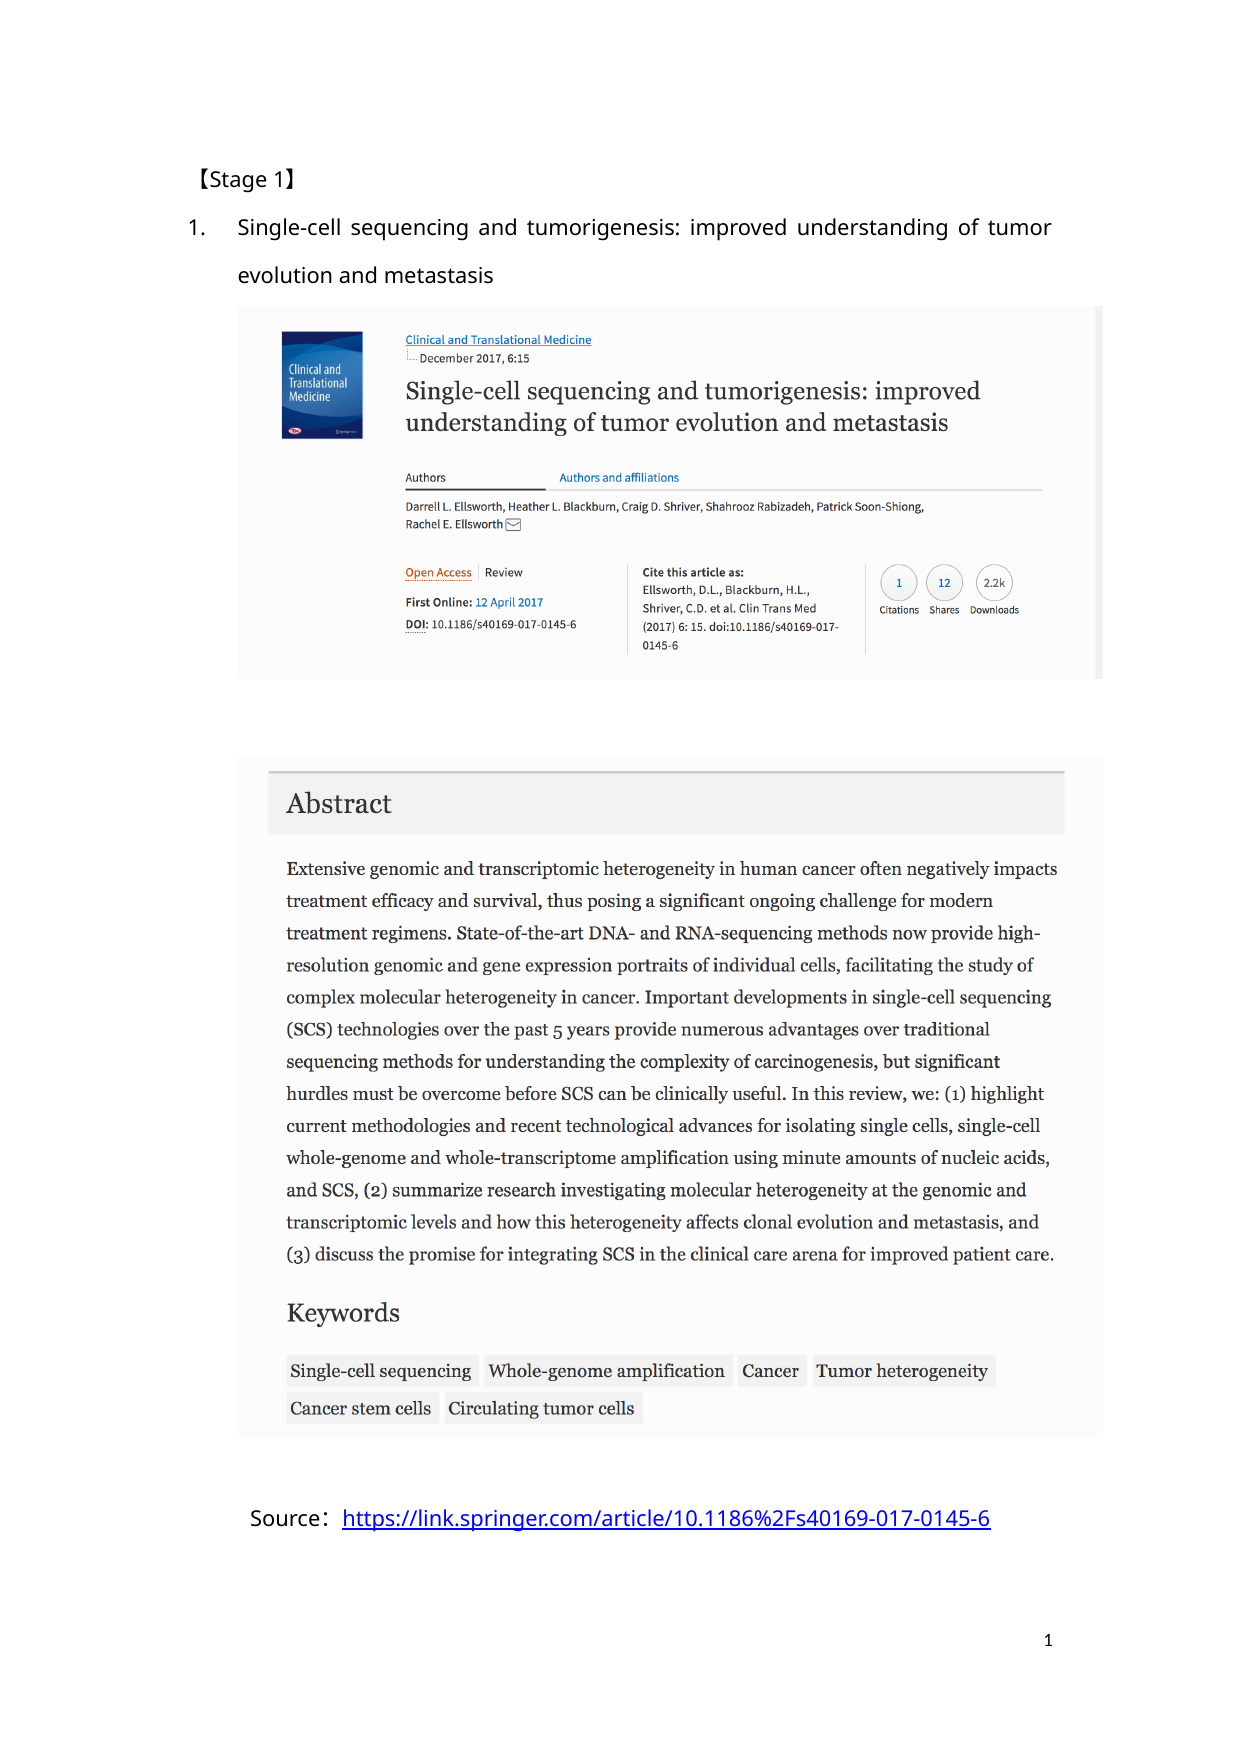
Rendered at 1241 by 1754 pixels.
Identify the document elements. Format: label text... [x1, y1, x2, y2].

text 【Stage 1】 [187, 162, 1053, 194]
list Single-cell sequencing and tumorigenesis: improved understanding of tumor evolution and metastasis [187, 210, 1053, 292]
picture [237, 757, 1103, 1438]
picture [237, 306, 1103, 679]
text Source：https://link.springer.com/article/10.1186%2Fs40169-017-0145-6 [187, 1500, 1053, 1533]
